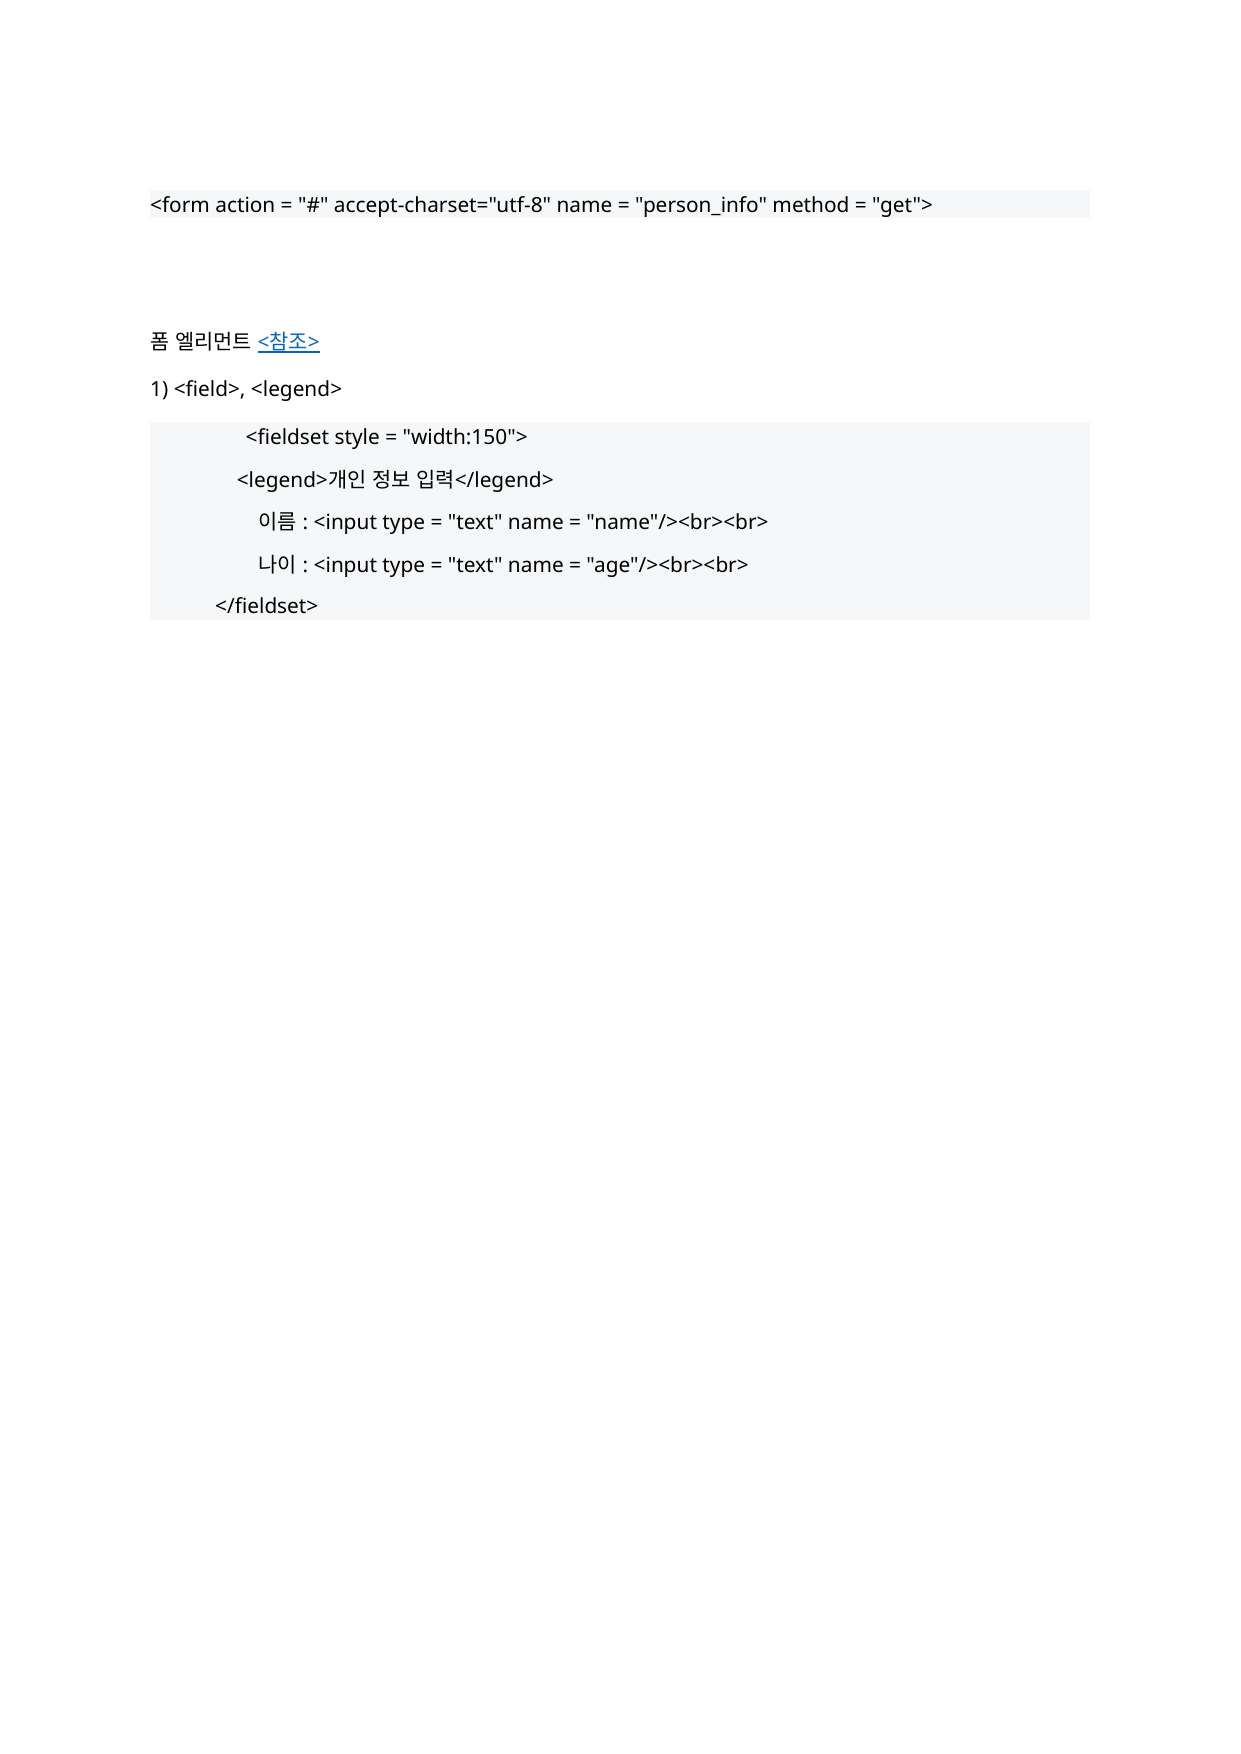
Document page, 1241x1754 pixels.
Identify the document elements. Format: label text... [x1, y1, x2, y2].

text <legend>개인 정보 입력</legend> [150, 463, 1090, 493]
text 이름 : <input type = "text" name = "name"/><br><br> [150, 506, 1090, 536]
text 나이 : <input type = "text" name = "age"/><br><br> [150, 548, 1090, 579]
text 폼 엘리먼트 <참조> [150, 325, 1090, 356]
text <form action = "#" accept-charset="utf-8" name = "person_info" method = "get"> [150, 190, 1090, 218]
text <fieldset style = "width:150"> [150, 422, 1090, 450]
text 1) <field>, <legend> [150, 374, 1090, 403]
text </fieldset> [150, 591, 1090, 620]
